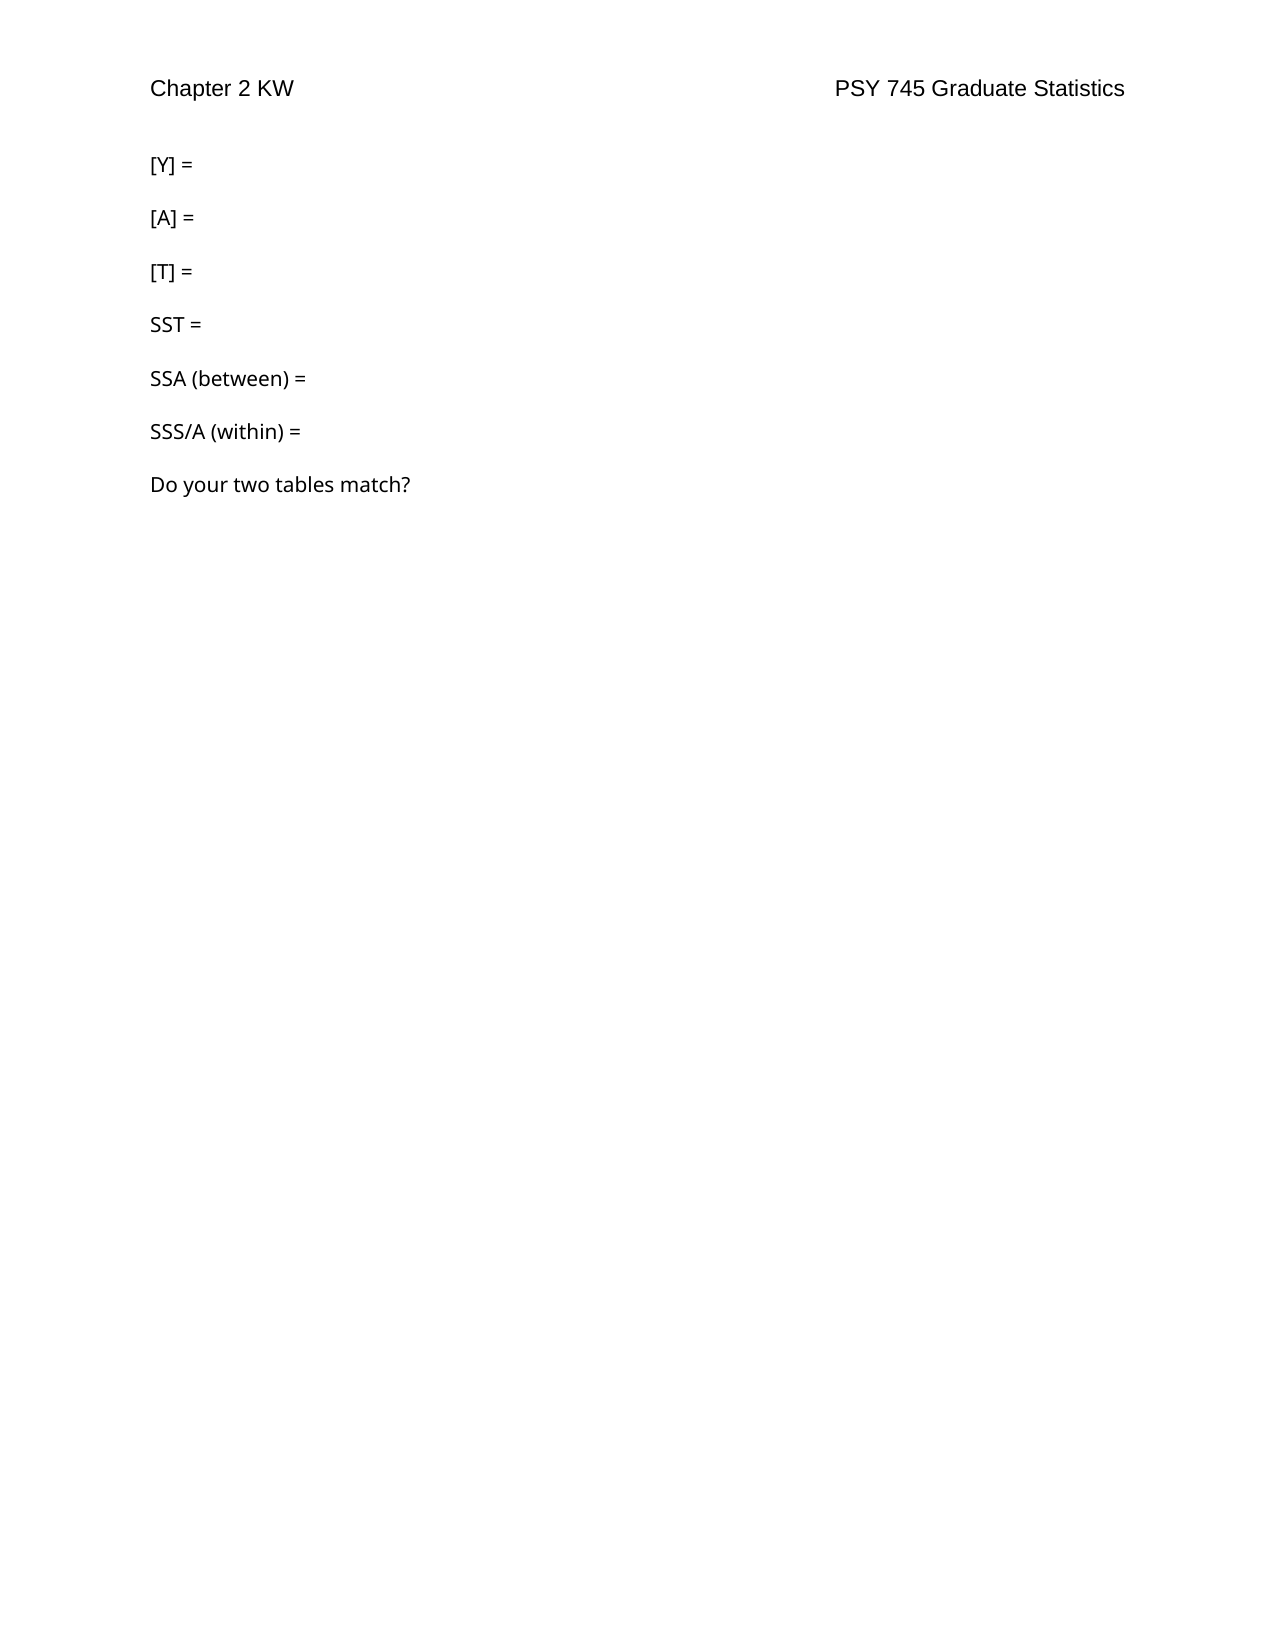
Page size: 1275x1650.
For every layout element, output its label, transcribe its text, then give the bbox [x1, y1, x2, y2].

text [Y] = [150, 150, 1125, 178]
text [T] = [150, 257, 1125, 285]
text [A] = [150, 203, 1125, 232]
text SST = [150, 310, 1125, 339]
text SSS/A (within) = [150, 417, 1125, 446]
text SSA (between) = [150, 364, 1125, 392]
text Do your two tables match? [150, 471, 1125, 499]
